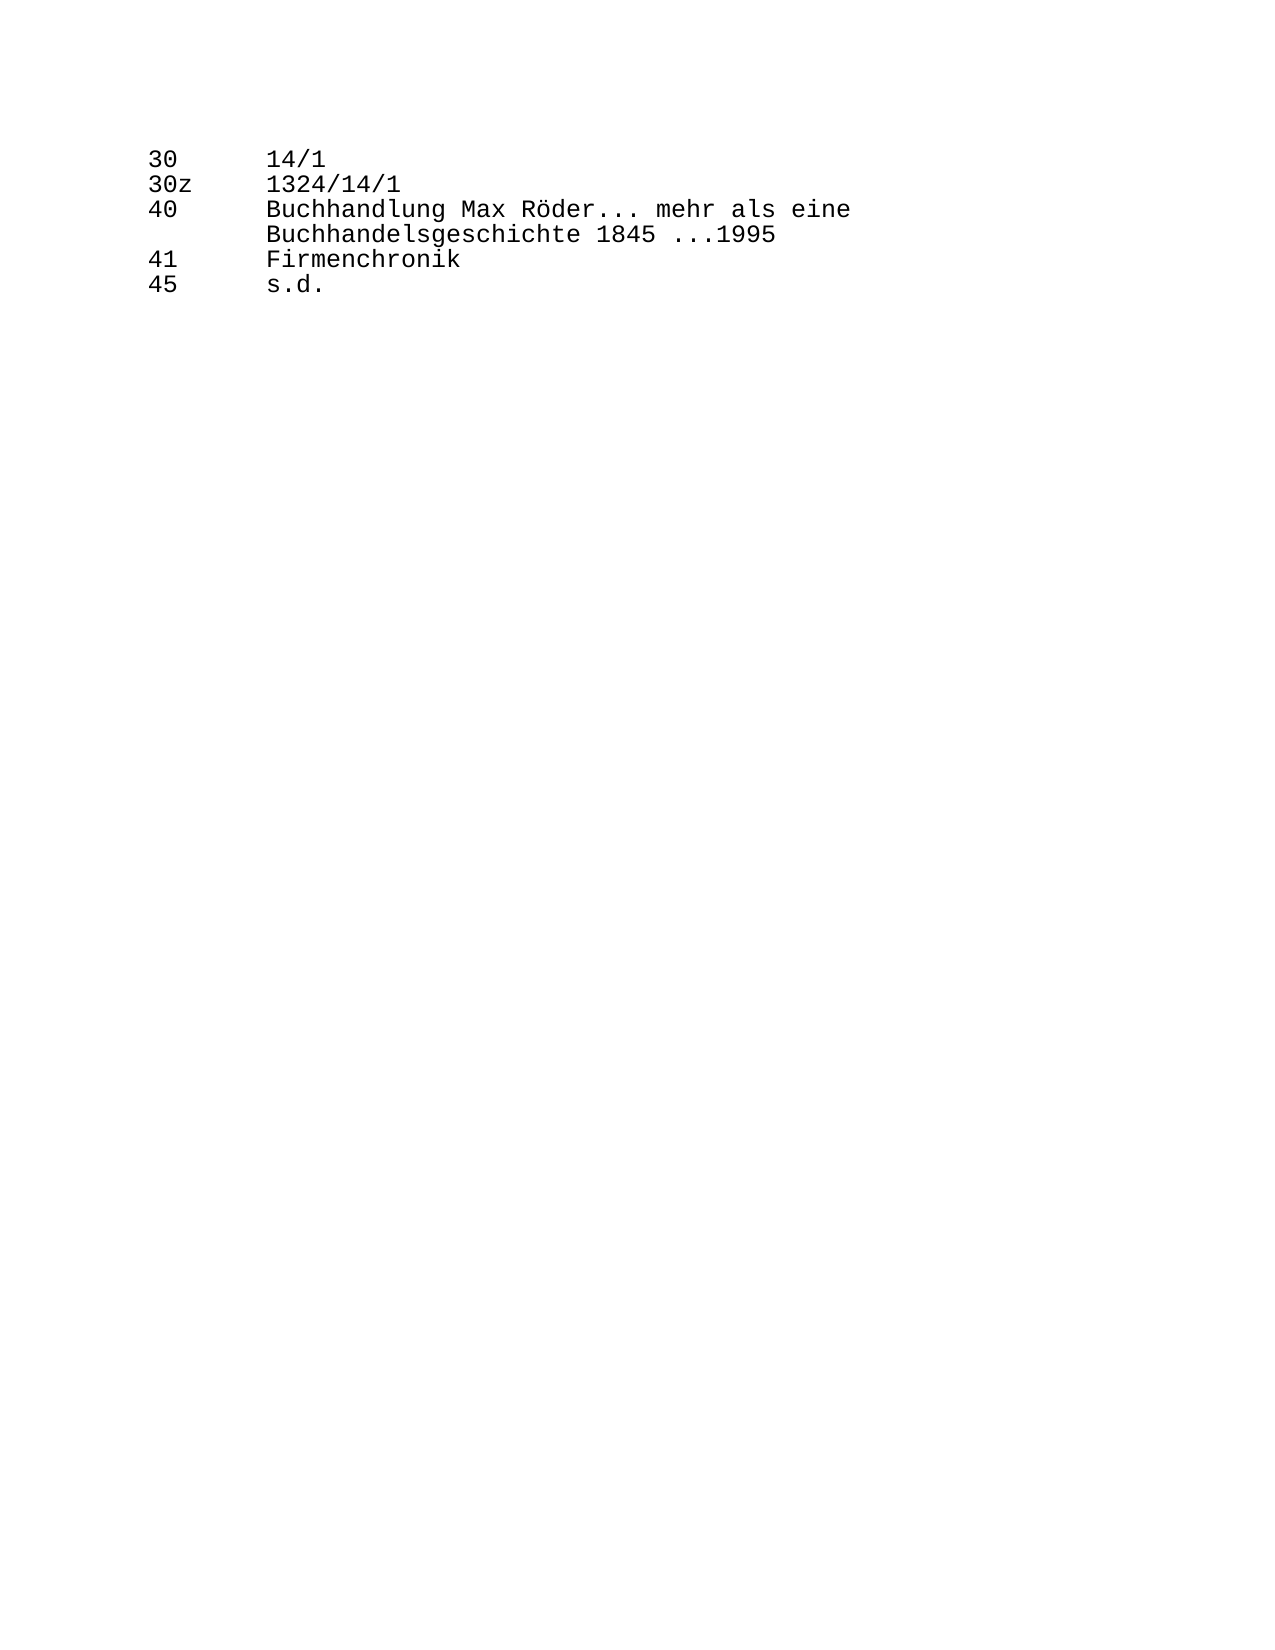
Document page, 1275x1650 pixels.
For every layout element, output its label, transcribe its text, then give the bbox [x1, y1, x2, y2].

text 41 Firmenchronik [148, 248, 1127, 273]
text 30z 1324/14/1 [148, 173, 1127, 198]
text 30 14/1 [148, 148, 1127, 173]
text 40 k[s[Buchhandlung]s p[2{Max} 1{Röder}]p]k... mehr als eine Buchhandelsgeschichte z[1845]z ...z[1995]z [148, 198, 1127, 248]
text 45 s.d. [148, 273, 1127, 298]
